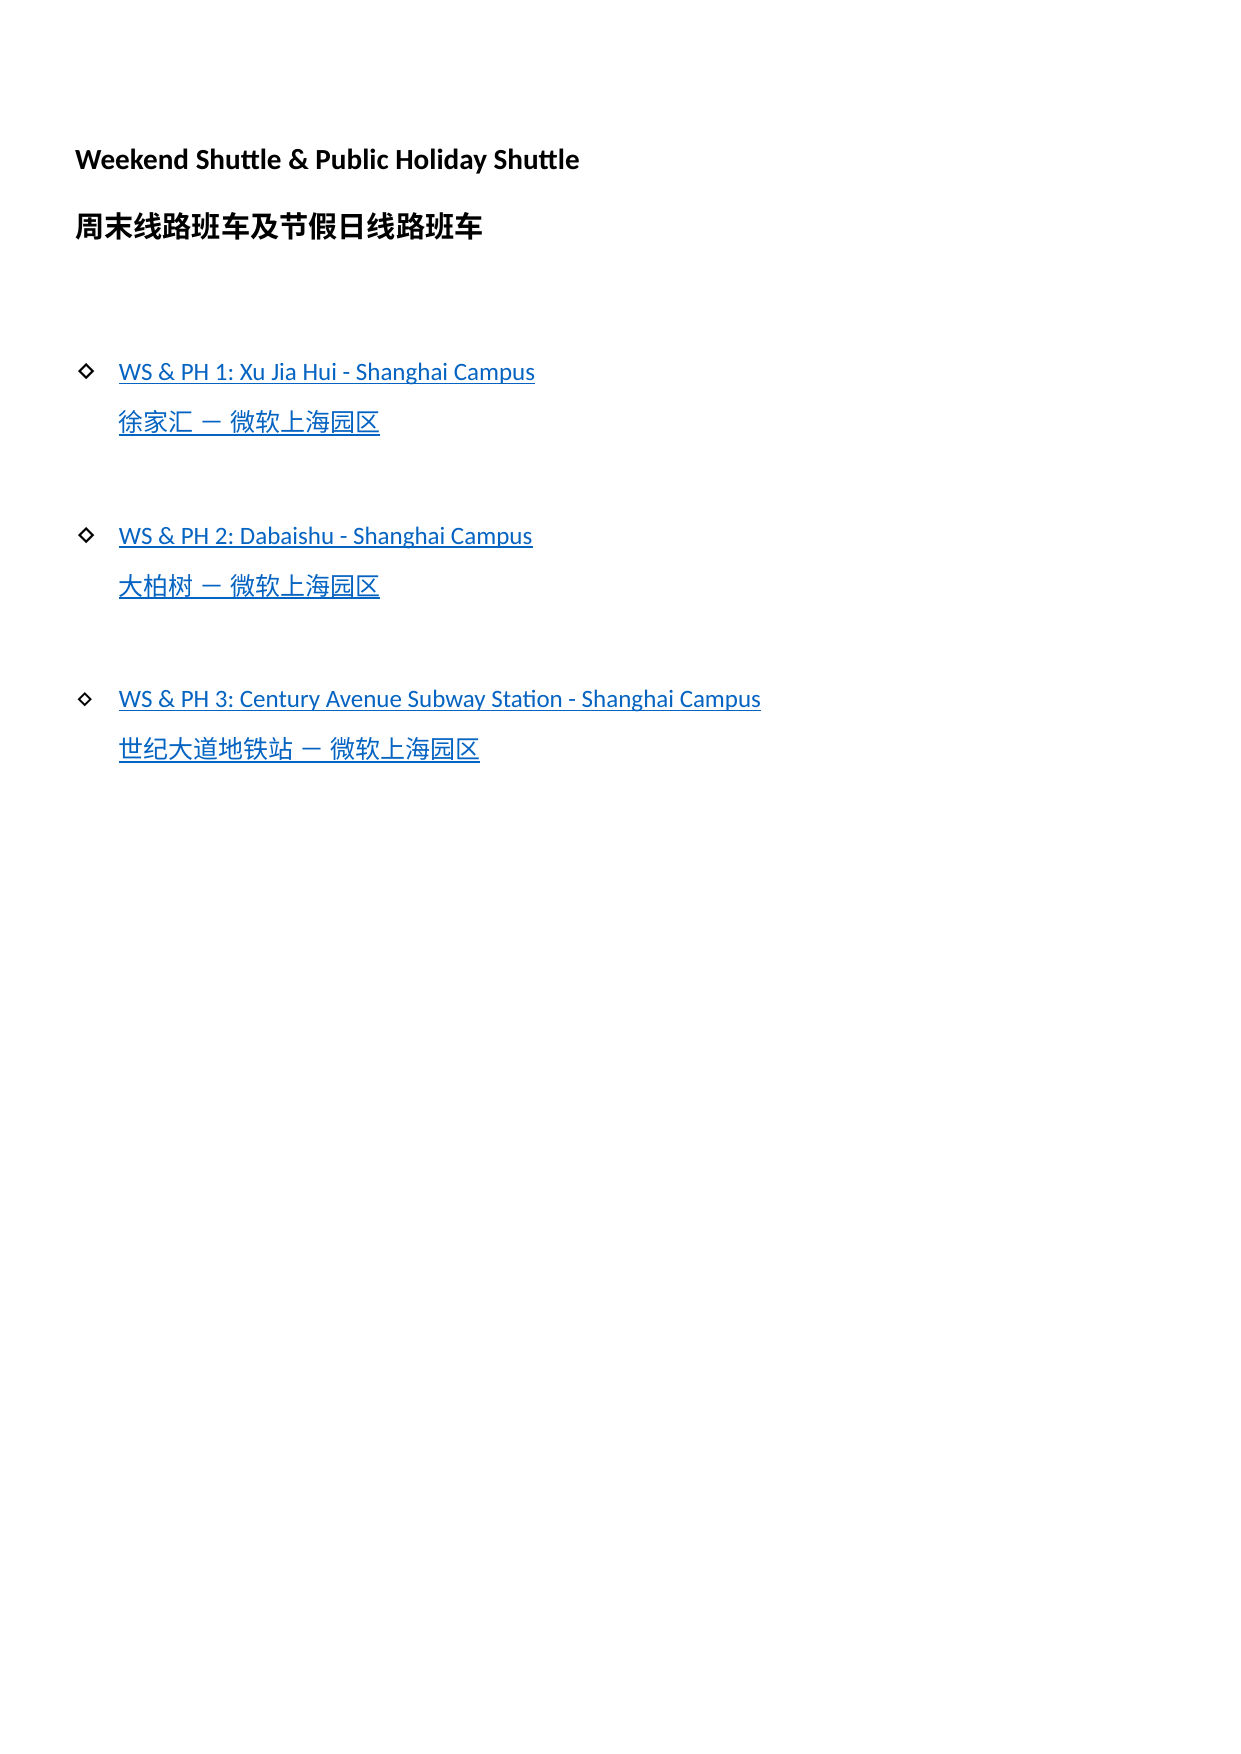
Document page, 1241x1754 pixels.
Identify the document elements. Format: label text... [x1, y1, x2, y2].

list 大柏树 － 微软上海园区 [119, 552, 1165, 617]
text Weekend Shuttle & Public Holiday Shuttle [75, 127, 1165, 192]
text 周末线路班车及节假日线路班车 [75, 192, 1165, 257]
list 徐家汇 － 微软上海园区 [119, 388, 1165, 454]
list WS & PH 3: Century Avenue Subway Station - Shanghai Campus [75, 683, 1165, 715]
list WS & PH 1: Xu Jia Hui - Shanghai Campus [75, 356, 1165, 388]
list WS & PH 2: Dabaishu - Shanghai Campus [75, 519, 1165, 552]
list 世纪大道地铁站 － 微软上海园区 [119, 715, 1165, 781]
